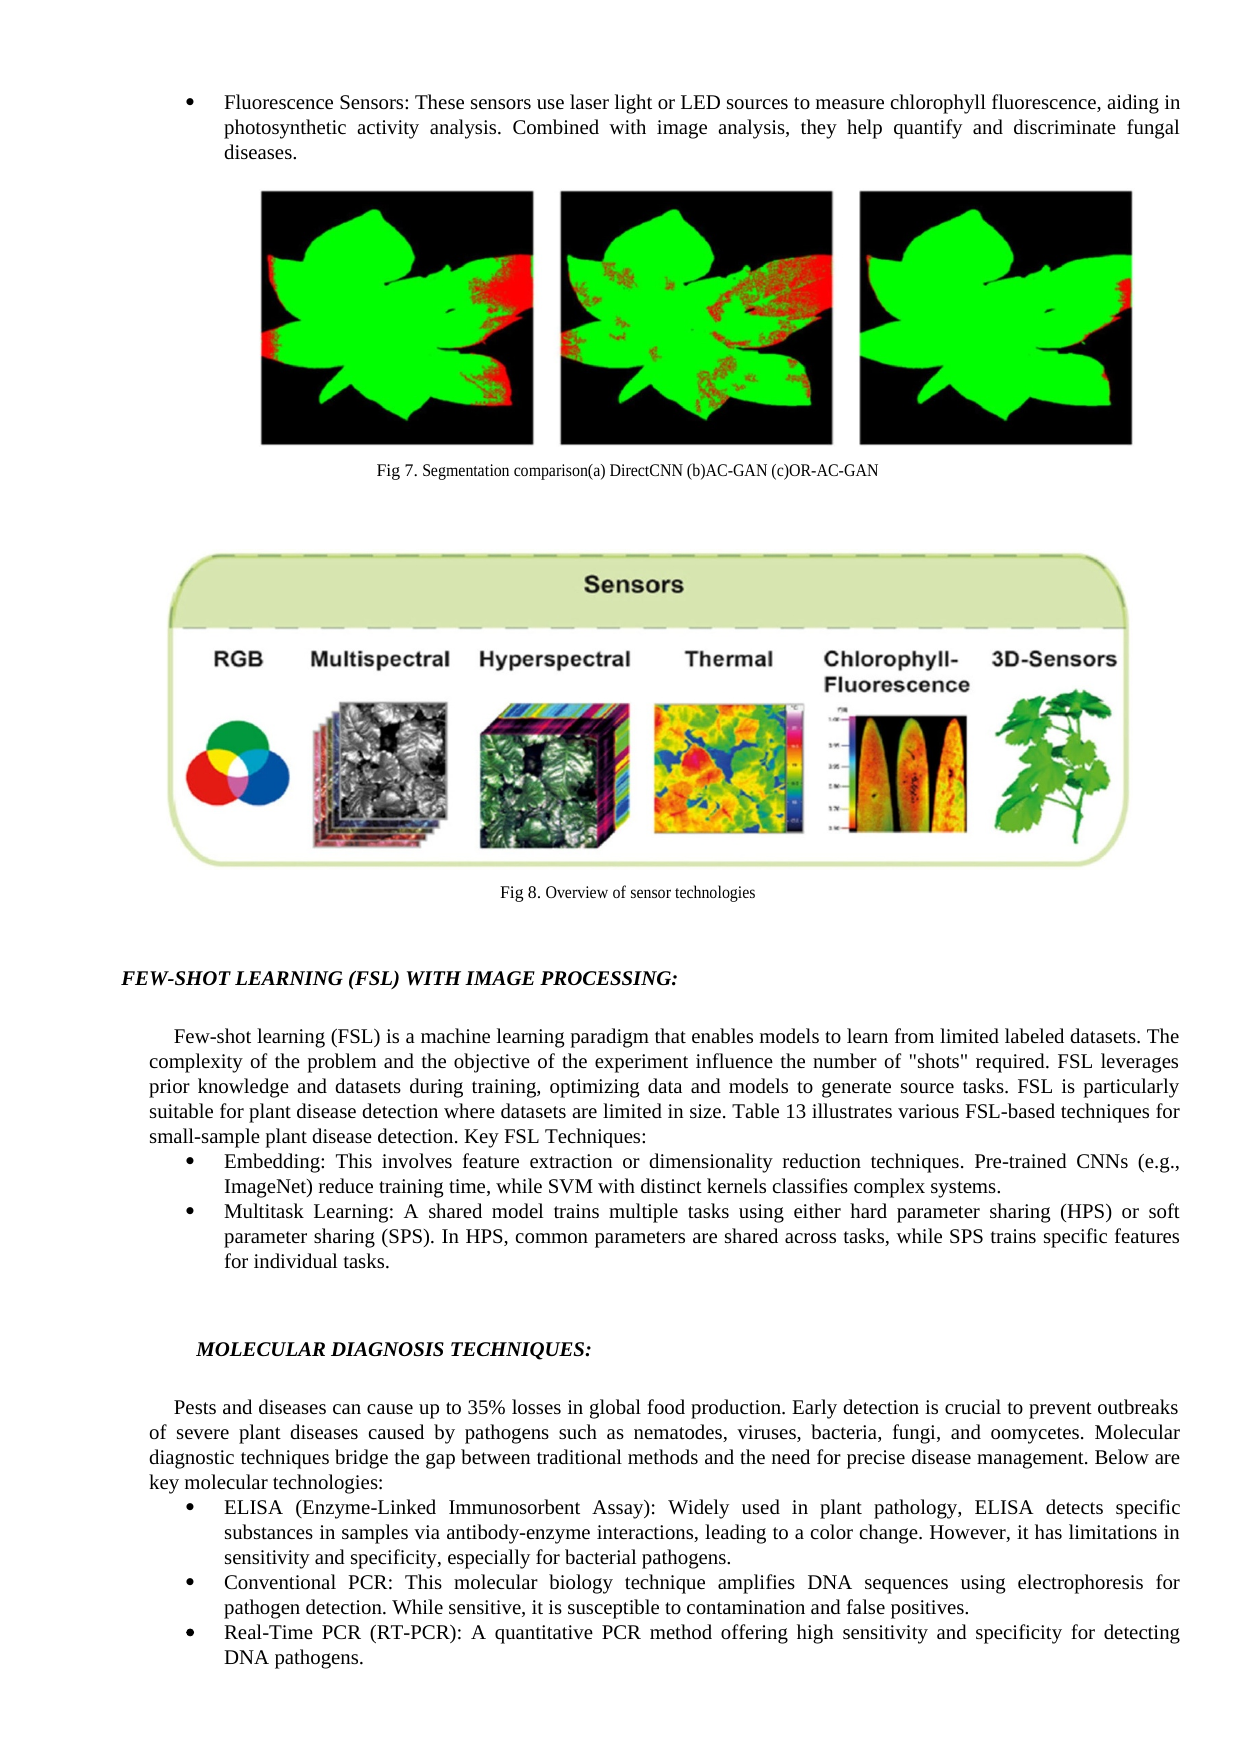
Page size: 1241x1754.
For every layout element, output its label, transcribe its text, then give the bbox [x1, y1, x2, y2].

list Fluorescence Sensors: These sensors use laser light or LED sources to measure chlorophyll fluorescence, aiding in photosynthetic activity analysis. Combined with image analysis, they help quantify and discriminate fungal diseases. [186, 89, 1181, 164]
list Real-Time PCR (RT-PCR): A quantitative PCR method offering high sensitivity and specificity for detecting DNA pathogens. [186, 1619, 1181, 1669]
list ELISA (Enzyme-Linked Immunosorbent Assay): Widely used in plant pathology, ELISA detects specific substances in samples via antibody-enzyme interactions, leading to a color change. However, it has limitations in sensitivity and specificity, especially for bacterial pathogens. [186, 1494, 1181, 1569]
subtitle FEW-SHOT LEARNING (FSL) WITH IMAGE PROCESSING: [74, 965, 1181, 990]
subtitle MOLECULAR DIAGNOSIS TECHNIQUES: [149, 1336, 1181, 1361]
list Embedding: This involves feature extraction or dimensionality reduction techniques. Pre-trained CNNs (e.g., ImageNet) reduce training time, while SVM with distinct kernels classifies complex systems. [186, 1148, 1181, 1198]
list Multitask Learning: A shared model trains multiple tasks using either hard parameter sharing (HPS) or soft parameter sharing (SPS). In HPS, common parameters are shared across tasks, while SPS trains specific features for individual tasks. [186, 1198, 1181, 1273]
list Pests and diseases can cause up to 35% losses in global food production. Early detection is crucial to prevent outbreaks of severe plant diseases caused by pathogens such as nematodes, viruses, bacteria, fungi, and oomycetes. Molecular diagnostic techniques bridge the gap between traditional methods and the need for precise disease management. Below are key molecular technologies: [149, 1394, 1181, 1494]
list Few-shot learning (FSL) is a machine learning paradigm that enables models to learn from limited labeled datasets. The complexity of the problem and the objective of the experiment influence the number of "shots" required. FSL leverages prior knowledge and datasets during training, optimizing data and models to generate source tasks. FSL is particularly suitable for plant disease detection where datasets are limited in size. Table 13 illustrates various FSL-based techniques for small-sample plant disease detection. Key FSL Techniques: [149, 1023, 1181, 1148]
list Conventional PCR: This molecular biology technique amplifies DNA sequences using electrophoresis for pathogen detection. While sensitive, it is susceptible to contamination and false positives. [186, 1569, 1181, 1619]
text Fig 7. Segmentation comparison(a) DirectCNN (b)AC-GAN (c)OR-AC-GAN [74, 459, 1181, 480]
picture [165, 549, 1134, 870]
picture [258, 188, 1135, 447]
